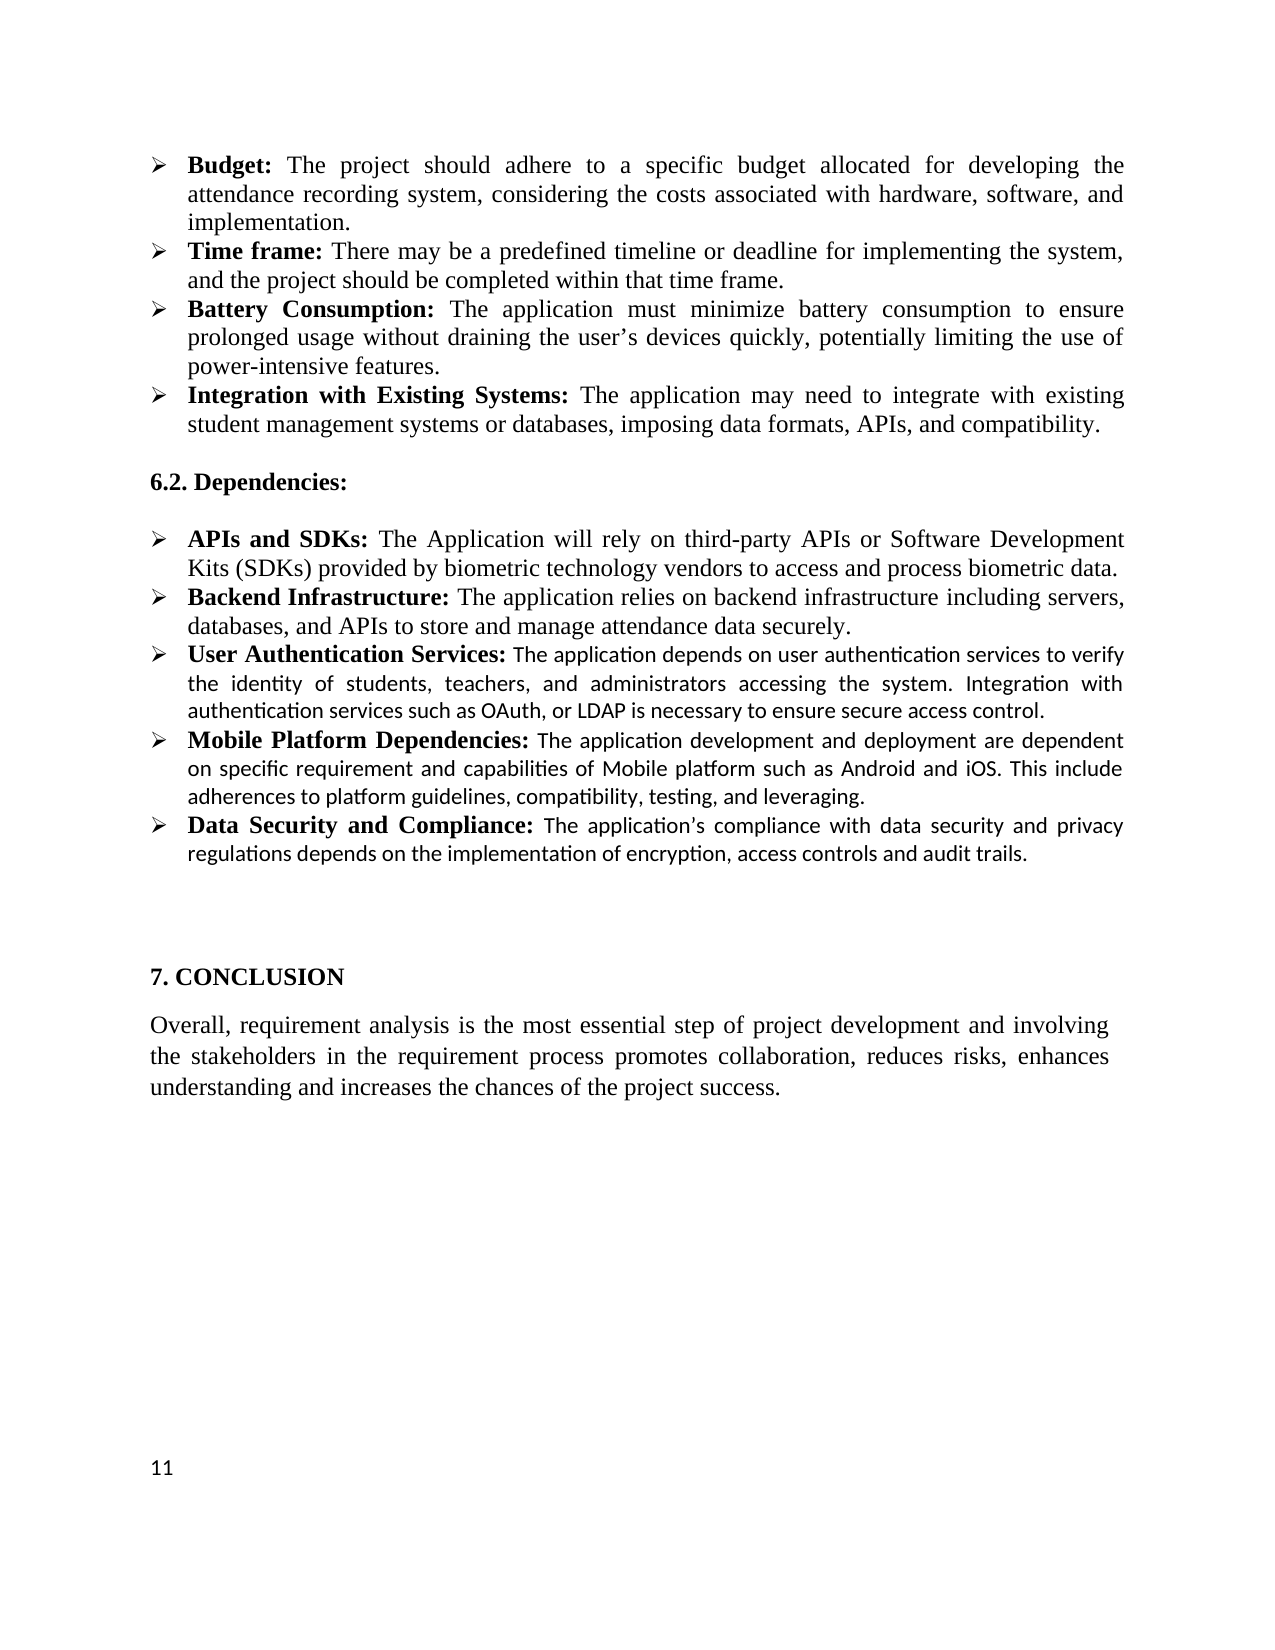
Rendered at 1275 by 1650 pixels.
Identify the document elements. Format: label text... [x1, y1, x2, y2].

list Integration with Existing Systems: The application may need to integrate with existing student management systems or databases, imposing data formats, APIs, and compatibility. [150, 380, 1125, 437]
text Overall, requirement analysis is the most essential step of project development and involving the stakeholders in the requirement process promotes collaboration, reduces risks, enhances understanding and increases the chances of the project success. [150, 1010, 1110, 1101]
list Backend Infrastructure: The application relies on backend infrastructure including servers, databases, and APIs to store and manage attendance data securely. [150, 582, 1125, 639]
list Budget: The project should adhere to a specific budget allocated for developing the attendance recording system, considering the costs associated with hardware, software, and implementation. [150, 150, 1125, 236]
list Battery Consumption: The application must minimize battery consumption to ensure prolonged usage without draining the user’s devices quickly, potentially limiting the use of power-intensive features. [150, 294, 1125, 380]
text 7. CONCLUSION [150, 962, 1110, 991]
list Mobile Platform Dependencies: The application development and deployment are dependent on specific requirement and capabilities of Mobile platform such as Android and iOS. This include adherences to platform guidelines, compatibility, testing, and leveraging. [150, 725, 1125, 810]
list Time frame: There may be a predefined timeline or deadline for implementing the system, and the project should be completed within that time frame. [150, 236, 1125, 294]
list Data Security and Compliance: The application’s compliance with data security and privacy regulations depends on the implementation of encryption, access controls and audit trails. [150, 810, 1125, 867]
list User Authentication Services: The application depends on user authentication services to verify the identity of students, teachers, and administrators accessing the system. Integration with authentication services such as OAuth, or LDAP is necessary to ensure secure access control. [150, 639, 1125, 725]
list APIs and SDKs: The Application will rely on third-party APIs or Software Development Kits (SDKs) provided by biometric technology vendors to access and process biometric data. [150, 524, 1125, 582]
text 6.2. Dependencies: [150, 467, 1125, 495]
